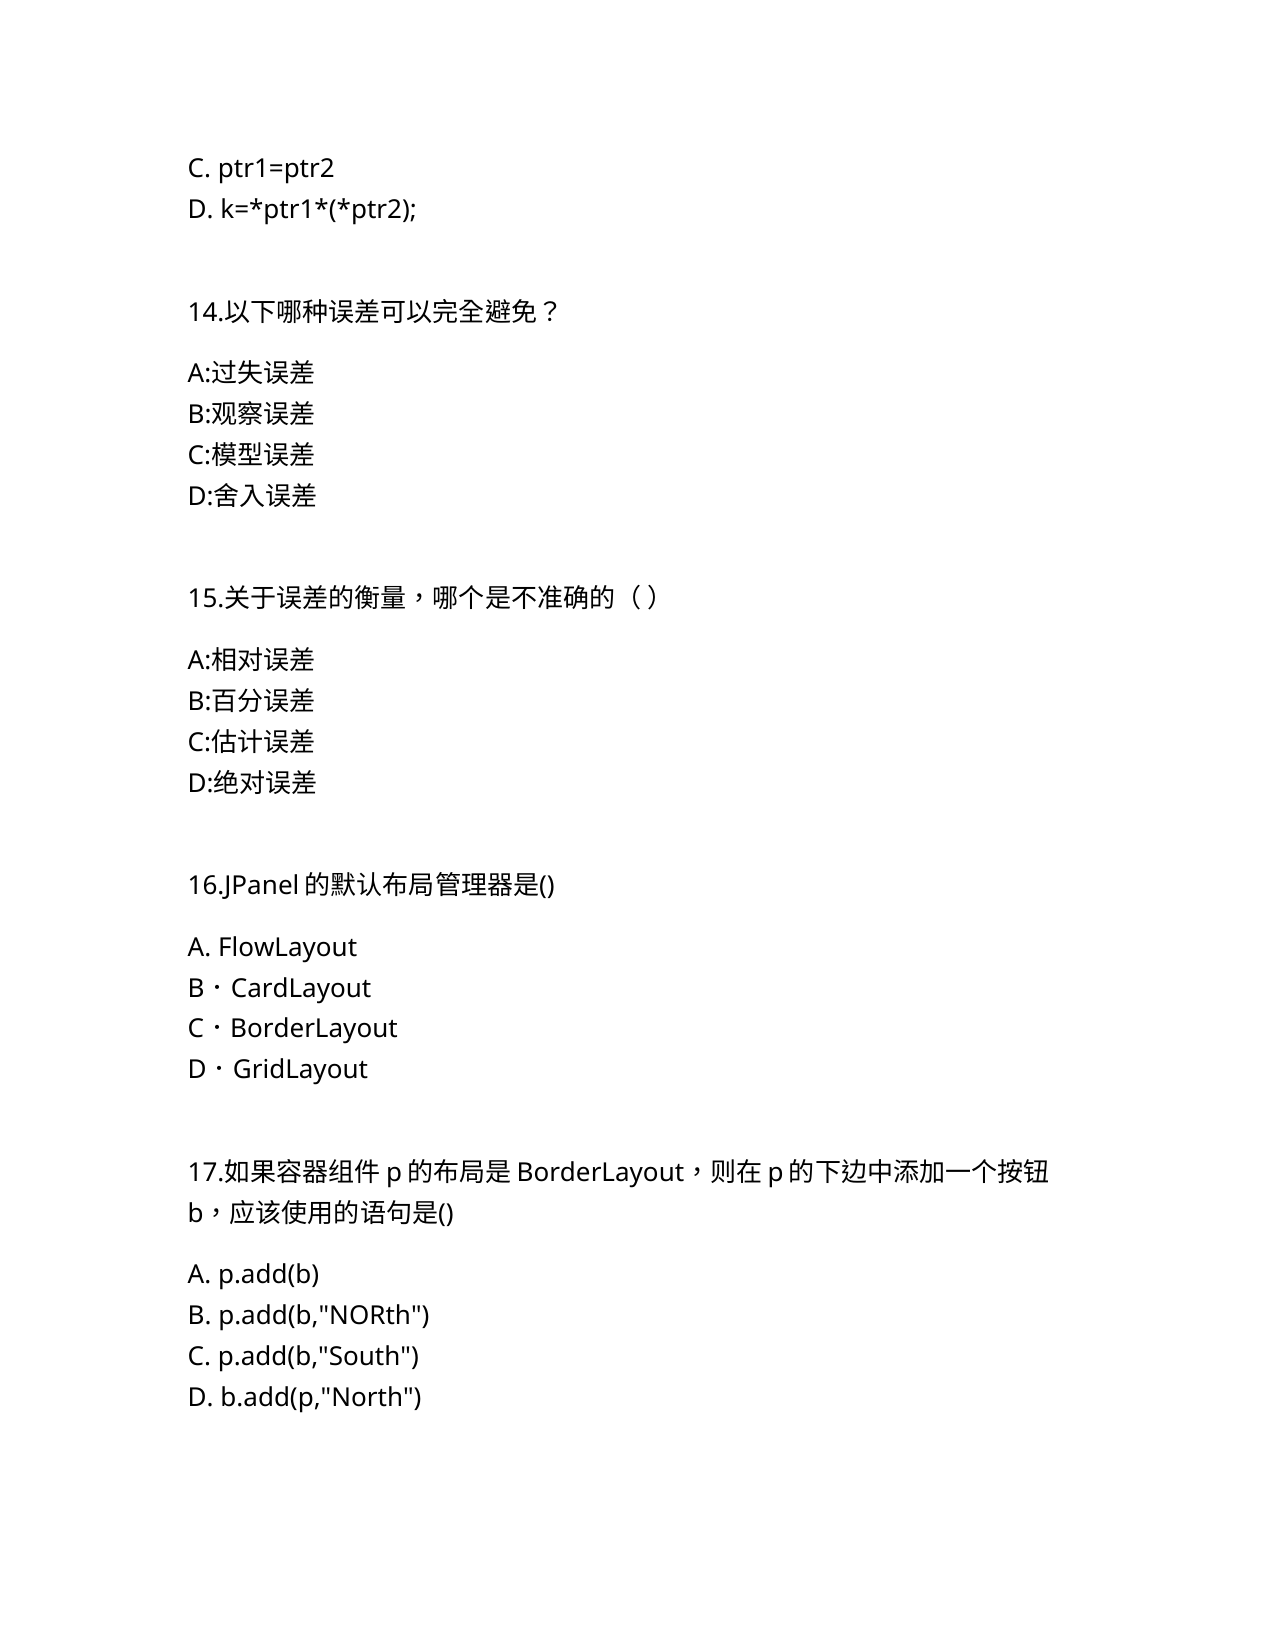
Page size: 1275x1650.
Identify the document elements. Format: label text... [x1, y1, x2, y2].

text 14.以下哪种误差可以完全避免？ [187, 293, 1087, 329]
text A. FlowLayout B．CardLayout C．BorderLayout D．GridLayout [187, 928, 1087, 1127]
text A. p.add(b) B. p.add(b,"NORth") C. p.add(b,"South") D. b.add(p,"North") [187, 1256, 1087, 1455]
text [187, 150, 1087, 267]
text 17.如果容器组件p的布局是BorderLayout，则在p的下边中添加一个按钮b，应该使用的语句是() [187, 1153, 1087, 1230]
text A:过失误差 B:观察误差 C:模型误差 D:舍入误差 [187, 355, 1087, 554]
text 16.JPanel的默认布局管理器是() [187, 867, 1087, 902]
text A:相对误差 B:百分误差 C:估计误差 D:绝对误差 [187, 642, 1087, 841]
text 15.关于误差的衡量，哪个是不准确的（ ） [187, 580, 1087, 616]
